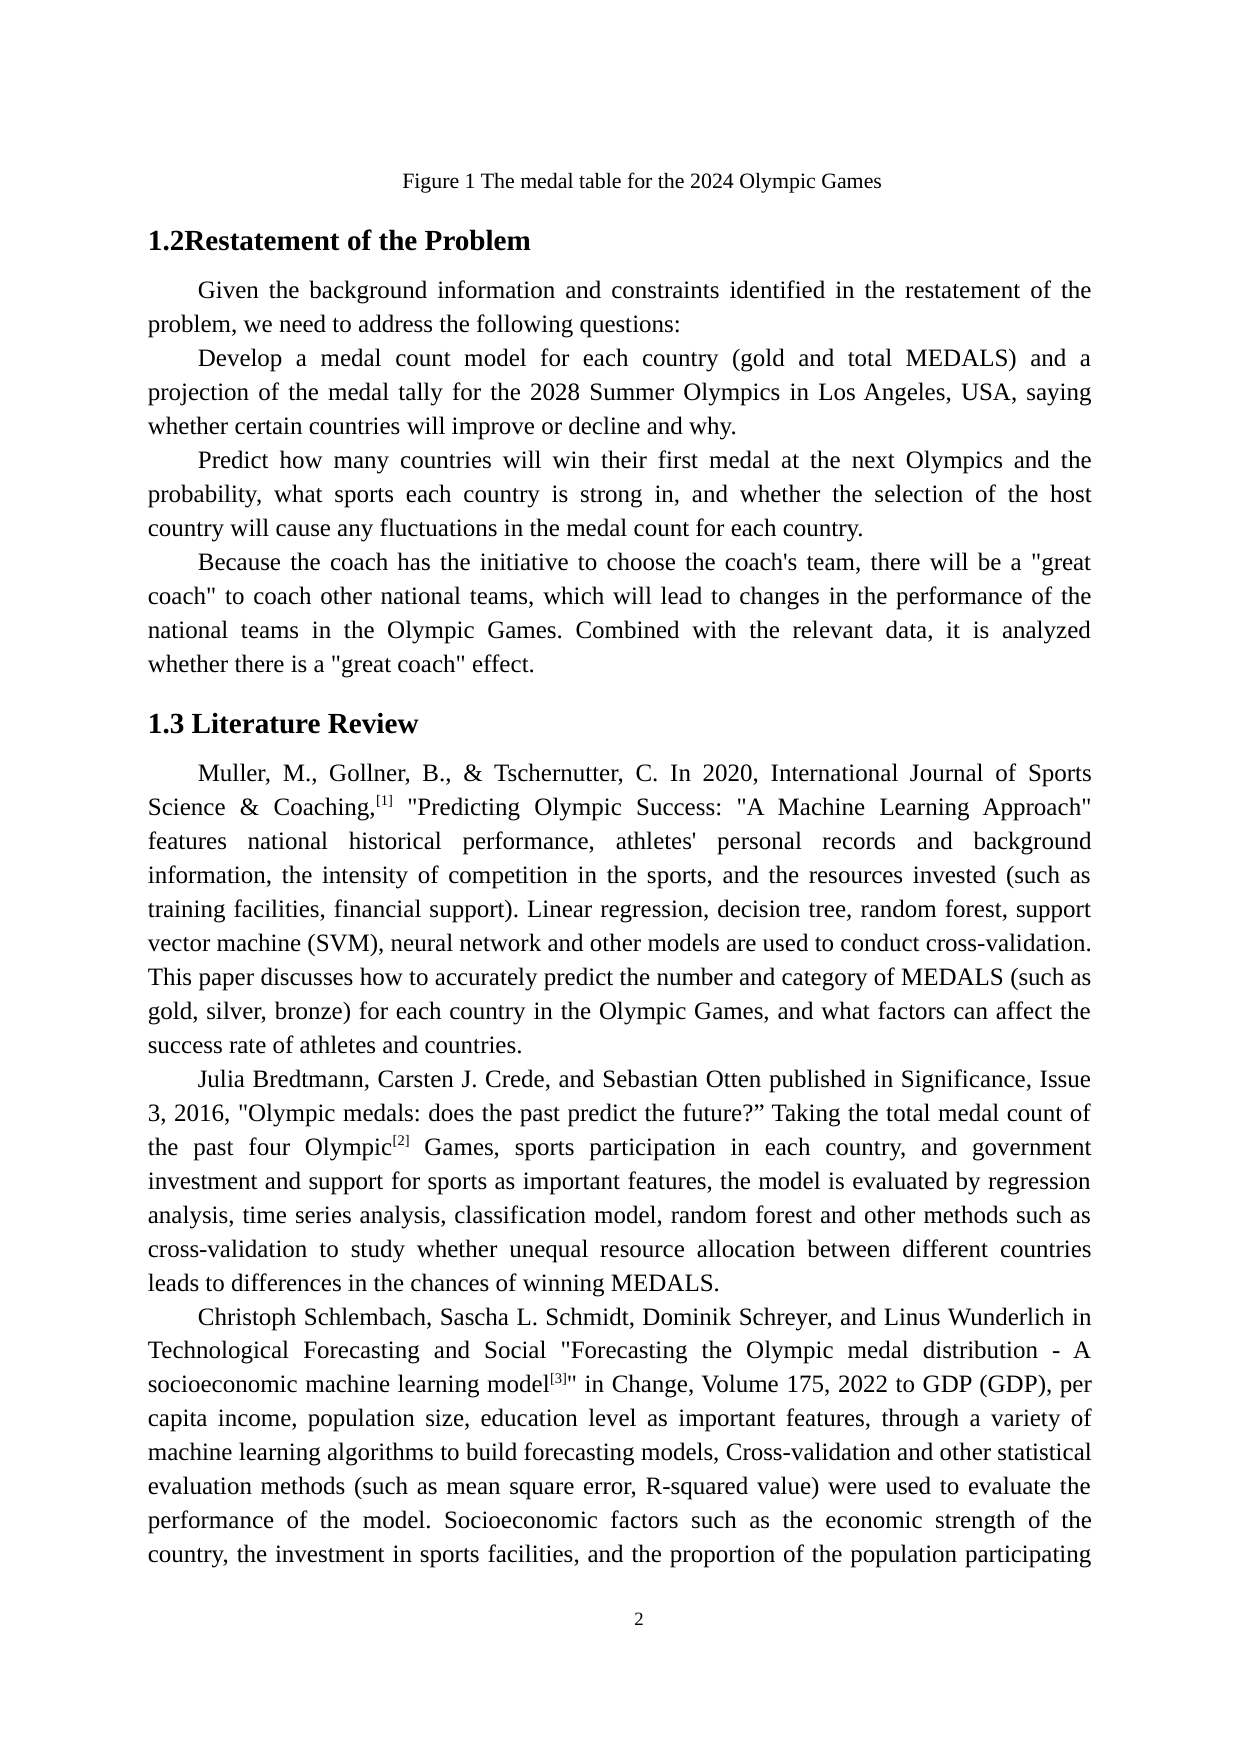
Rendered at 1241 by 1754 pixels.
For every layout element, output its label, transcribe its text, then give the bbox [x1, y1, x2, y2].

text Develop a medal count model for each country (gold and total MEDALS) and a projection of the medal tally for the 2028 Summer Olympics in Los Angeles, USA, saying whether certain countries will improve or decline and why. [148, 341, 1092, 443]
text 1.3 Literature Review [148, 706, 1092, 739]
text Julia Bredtmann, Carsten J. Crede, and Sebastian Otten published in Significance, Issue 3, 2016, "Olympic medals: does the past predict the future?” Taking the total medal count of the past four Olympic[2] Games, sports participation in each country, and government investment and support for sports as important features, the model is evaluated by regression analysis, time series analysis, classification model, random forest and other methods such as cross-validation to study whether unequal resource allocation between different countries leads to differences in the chances of winning MEDALS. [148, 1061, 1092, 1299]
text Predict how many countries will win their first medal at the next Olympics and the probability, what sports each country is strong in, and whether the selection of the host country will cause any fluctuations in the medal count for each country. [148, 443, 1092, 545]
text Given the background information and constraints identified in the restatement of the problem, we need to address the following questions: [148, 273, 1092, 341]
text Muller, M., Gollner, B., & Tschernutter, C. In 2020, International Journal of Sports Science & Coaching,[1] "Predicting Olympic Success: "A Machine Learning Approach" features national historical performance, athletes' personal records and background information, the intensity of competition in the sports, and the resources invested (such as training facilities, financial support). Linear regression, decision tree, random forest, support vector machine (SVM), neural network and other models are used to conduct cross-validation. This paper discusses how to accurately predict the number and category of MEDALS (such as gold, silver, bronze) for each country in the Olympic Games, and what factors can affect the success rate of athletes and countries. [148, 756, 1092, 1061]
text 1.2Restatement of the Problem [148, 223, 1092, 257]
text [148, 1299, 1092, 1571]
text Because the coach has the initiative to choose the coach's team, there will be a "great coach" to coach other national teams, which will lead to changes in the performance of the national teams in the Olympic Games. Combined with the relevant data, it is analyzed whether there is a "great coach" effect. [148, 545, 1092, 681]
text Figure 1 The medal table for the 2024 Olympic Games [148, 164, 1092, 198]
